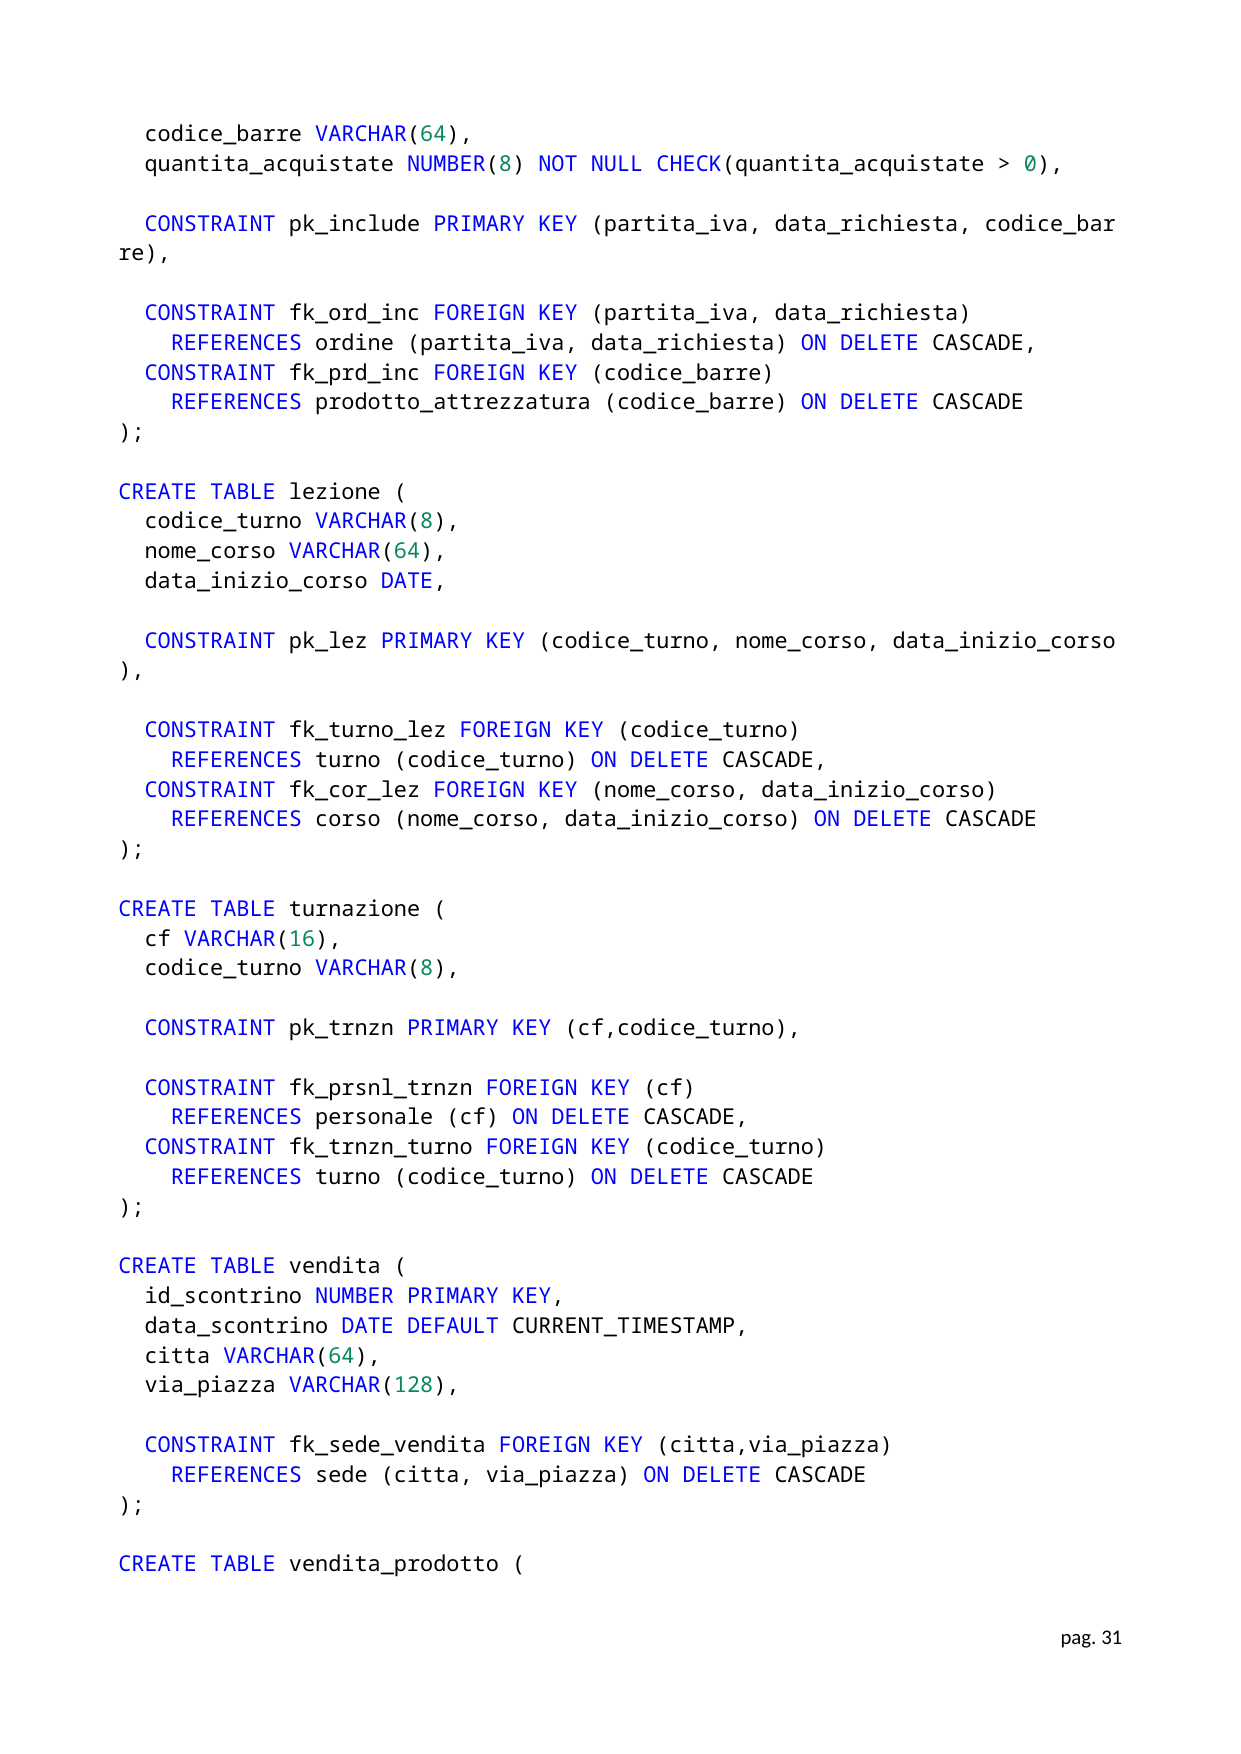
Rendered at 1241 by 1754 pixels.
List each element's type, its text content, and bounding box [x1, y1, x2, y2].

text CREATE TABLE vendita ( [118, 1250, 1122, 1280]
text CONSTRAINT fk_cor_lez FOREIGN KEY (nome_corso, data_inizio_corso) [118, 773, 1122, 803]
text REFERENCES corso (nome_corso, data_inizio_corso) ON DELETE CASCADE [118, 803, 1122, 833]
text CREATE TABLE turnazione ( [118, 893, 1122, 922]
text CONSTRAINT pk_include PRIMARY KEY (partita_iva, data_richiesta, codice_barre), [118, 207, 1122, 267]
text CONSTRAINT pk_trnzn PRIMARY KEY (cf,codice_turno), [118, 1012, 1122, 1042]
text CREATE TABLE lezione ( [118, 476, 1122, 505]
text CONSTRAINT fk_sede_vendita FOREIGN KEY (citta,via_piazza) [118, 1429, 1122, 1459]
text ); [118, 1488, 1122, 1518]
text CREATE TABLE vendita_prodotto ( [118, 1548, 1122, 1578]
text citta VARCHAR(64), [118, 1339, 1122, 1369]
text REFERENCES ordine (partita_iva, data_richiesta) ON DELETE CASCADE, [118, 327, 1122, 356]
text REFERENCES personale (cf) ON DELETE CASCADE, [118, 1101, 1122, 1131]
text REFERENCES prodotto_attrezzatura (codice_barre) ON DELETE CASCADE [118, 386, 1122, 416]
text via_piazza VARCHAR(128), [118, 1369, 1122, 1399]
text codice_turno VARCHAR(8), [118, 505, 1122, 535]
text data_inizio_corso DATE, [118, 565, 1122, 595]
text codice_turno VARCHAR(8), [118, 952, 1122, 982]
text nome_corso VARCHAR(64), [118, 535, 1122, 565]
text cf VARCHAR(16), [118, 922, 1122, 952]
text CONSTRAINT fk_prd_inc FOREIGN KEY (codice_barre) [118, 356, 1122, 386]
text REFERENCES turno (codice_turno) ON DELETE CASCADE [118, 1161, 1122, 1191]
text REFERENCES turno (codice_turno) ON DELETE CASCADE, [118, 744, 1122, 773]
text CONSTRAINT pk_lez PRIMARY KEY (codice_turno, nome_corso, data_inizio_corso), [118, 624, 1122, 684]
text ); [118, 833, 1122, 863]
text codice_barre VARCHAR(64), [118, 118, 1122, 148]
text REFERENCES sede (citta, via_piazza) ON DELETE CASCADE [118, 1459, 1122, 1488]
text id_scontrino NUMBER PRIMARY KEY, [118, 1280, 1122, 1310]
text CONSTRAINT fk_turno_lez FOREIGN KEY (codice_turno) [118, 714, 1122, 744]
text ); [118, 1191, 1122, 1220]
text ); [118, 416, 1122, 446]
text quantita_acquistate NUMBER(8) NOT NULL CHECK(quantita_acquistate > 0), [118, 148, 1122, 178]
text CONSTRAINT fk_trnzn_turno FOREIGN KEY (codice_turno) [118, 1131, 1122, 1161]
text CONSTRAINT fk_ord_inc FOREIGN KEY (partita_iva, data_richiesta) [118, 297, 1122, 327]
text CONSTRAINT fk_prsnl_trnzn FOREIGN KEY (cf) [118, 1071, 1122, 1101]
text data_scontrino DATE DEFAULT CURRENT_TIMESTAMP, [118, 1310, 1122, 1339]
